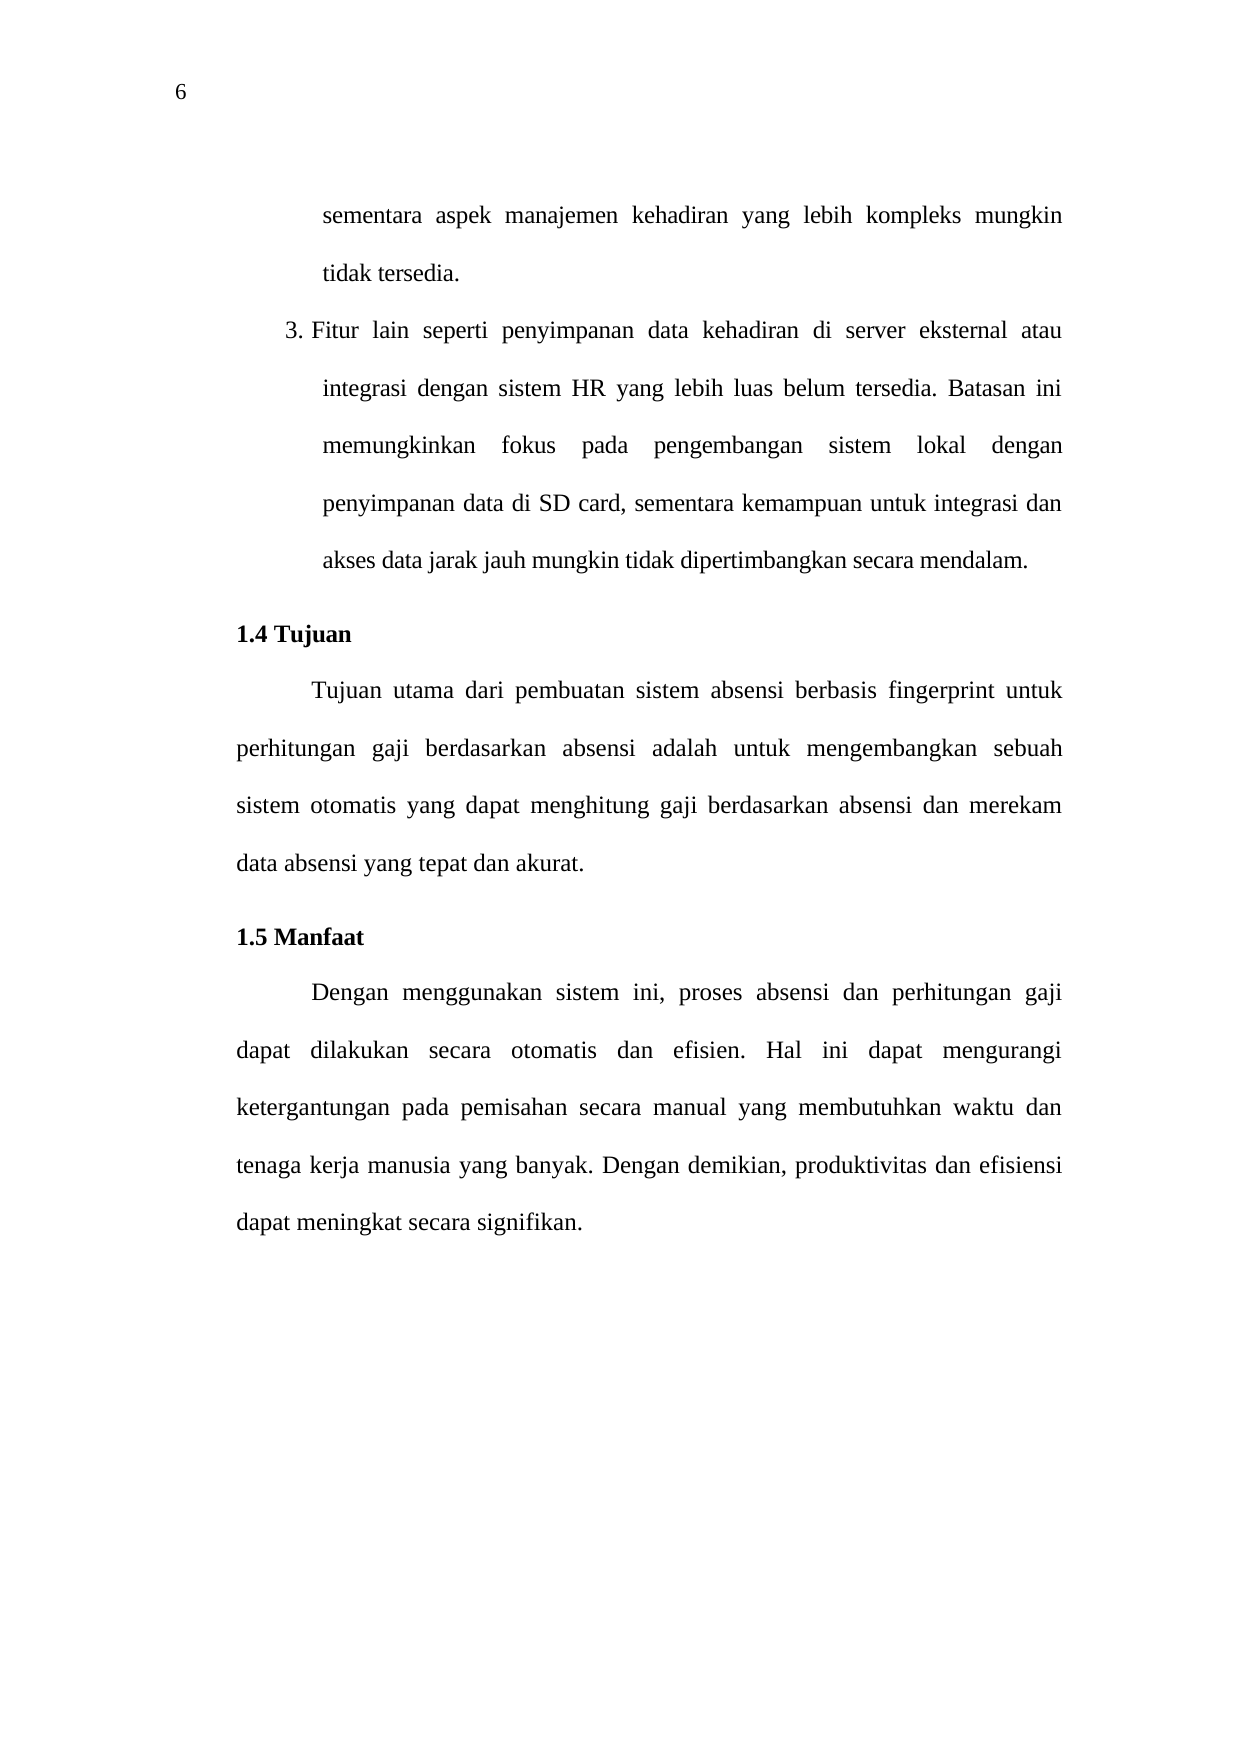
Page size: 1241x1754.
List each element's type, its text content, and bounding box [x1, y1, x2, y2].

subtitle Manfaat [236, 922, 1075, 951]
text Dengan menggunakan sistem ini, proses absensi dan perhitungan gaji dapat dilakukan secara otomatis dan efisien. Hal ini dapat mengurangi ketergantungan pada pemisahan secara manual yang membutuhkan waktu dan tenaga kerja manusia yang banyak. Dengan demikian, produktivitas dan efisiensi dapat meningkat secara signifikan. [236, 977, 1063, 1236]
list sementara aspek manajemen kehadiran yang lebih kompleks mungkin tidak tersedia. [322, 200, 1063, 286]
list Fitur lain seperti penyimpanan data kehadiran di server eksternal atau integrasi dengan sistem HR yang lebih luas belum tersedia. Batasan ini memungkinkan fokus pada pengembangan sistem lokal dengan penyimpanan data di SD card, sementara kemampuan untuk integrasi dan akses data jarak jauh mungkin tidak dipertimbangkan secara mendalam. [285, 315, 1063, 574]
subtitle Tujuan [236, 619, 1075, 648]
text Tujuan utama dari pembuatan sistem absensi berbasis fingerprint untuk perhitungan gaji berdasarkan absensi adalah untuk mengembangkan sebuah sistem otomatis yang dapat menghitung gaji berdasarkan absensi dan merekam data absensi yang tepat dan akurat. [236, 675, 1063, 876]
